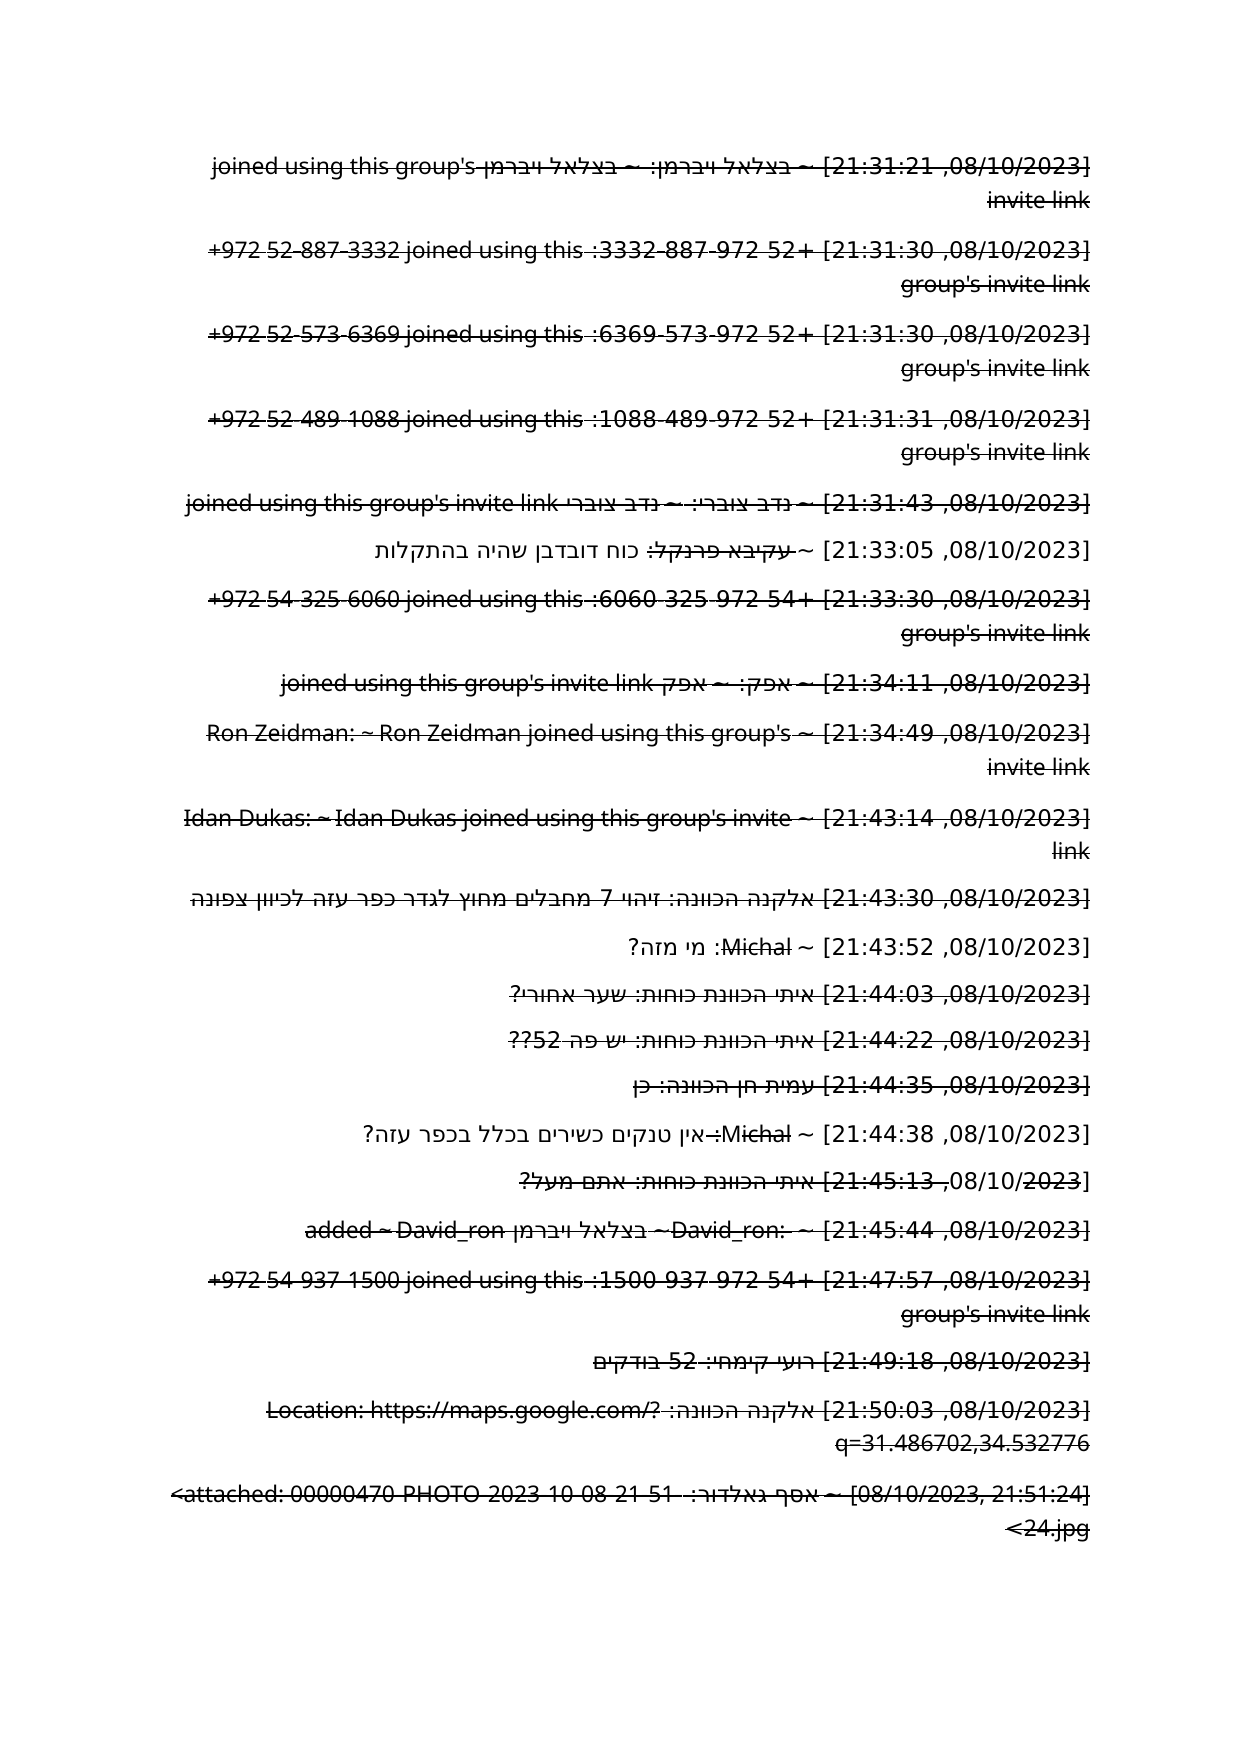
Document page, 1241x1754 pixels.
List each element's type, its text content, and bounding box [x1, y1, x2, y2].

text ‎[08/10/2023, 21:51:24] ~ אסף גאלדור: ‎<attached: 00000470-PHOTO-2023-10-08-21-51-24.jpg> [150, 1478, 1090, 1543]
text [08/10/2023, 21:49:18] רועי קימחי: 52 בודקים [150, 1348, 1090, 1375]
text [08/10/2023, 21:43:52] ~ Michal: מי מזה? [150, 931, 1090, 962]
text [08/10/2023, 21:31:43] ~ נדב צוברי: ‎~ נדב צוברי joined using this group's invite link [150, 487, 1090, 518]
text [08/10/2023, 21:31:30] [150, 318, 1090, 383]
text [08/10/2023, 21:31:31] [150, 402, 1090, 467]
text [08/10/2023, 21:47:57] [150, 1264, 1090, 1329]
text [08/10/2023, 21:44:03] איתי הכוונת כוחות: שער אחורי? [150, 981, 1090, 1008]
text [08/10/2023, 21:45:44] ~ David_ron: ‎~ בצלאל ויברמן added ~ David_ron [150, 1213, 1090, 1245]
text [08/10/2023, 21:50:03] אלקנה הכוונה: ‎Location: https://maps.google.com/?q=31.486702,34.532776 [150, 1393, 1090, 1458]
text [08/10/2023, 21:33:30] [150, 583, 1090, 648]
text [08/10/2023, 21:43:30] אלקנה הכוונה: זיהוי 7 מחבלים מחוץ לגדר כפר עזה לכיוון צפונה [150, 886, 1090, 912]
text [08/10/2023, 21:34:11] ~ אפק: ‎~ אפק joined using this group's invite link [150, 667, 1090, 698]
text [08/10/2023, 21:43:14] ~ Idan Dukas: ‎~ Idan Dukas joined using this group's invite link [150, 801, 1090, 866]
text [08/10/2023, 21:44:35] עמית חן הכוונה: כן [150, 1072, 1090, 1099]
text [08/10/2023, 21:45:13] איתי הכוונת כוחות: אתם מעל? [150, 1168, 1090, 1195]
text [08/10/2023, 21:34:49] ~ Ron Zeidman: ‎~ Ron Zeidman joined using this group's invite link [150, 717, 1090, 782]
text [08/10/2023, 21:31:21] ~ בצלאל ויברמן: ‎~ בצלאל ויברמן joined using this group's invite link [150, 150, 1090, 215]
text [08/10/2023, 21:33:05] ~ עקיבא פרנקל: כוח דובדבן שהיה בהתקלות [150, 537, 1090, 564]
text [08/10/2023, 21:31:30] [150, 234, 1090, 299]
text [08/10/2023, 21:44:38] ~ Michal: אין טנקים כשירים בכלל בכפר עזה? [150, 1118, 1090, 1149]
text [08/10/2023, 21:44:22] איתי הכוונת כוחות: יש פה 52?? [150, 1027, 1090, 1053]
